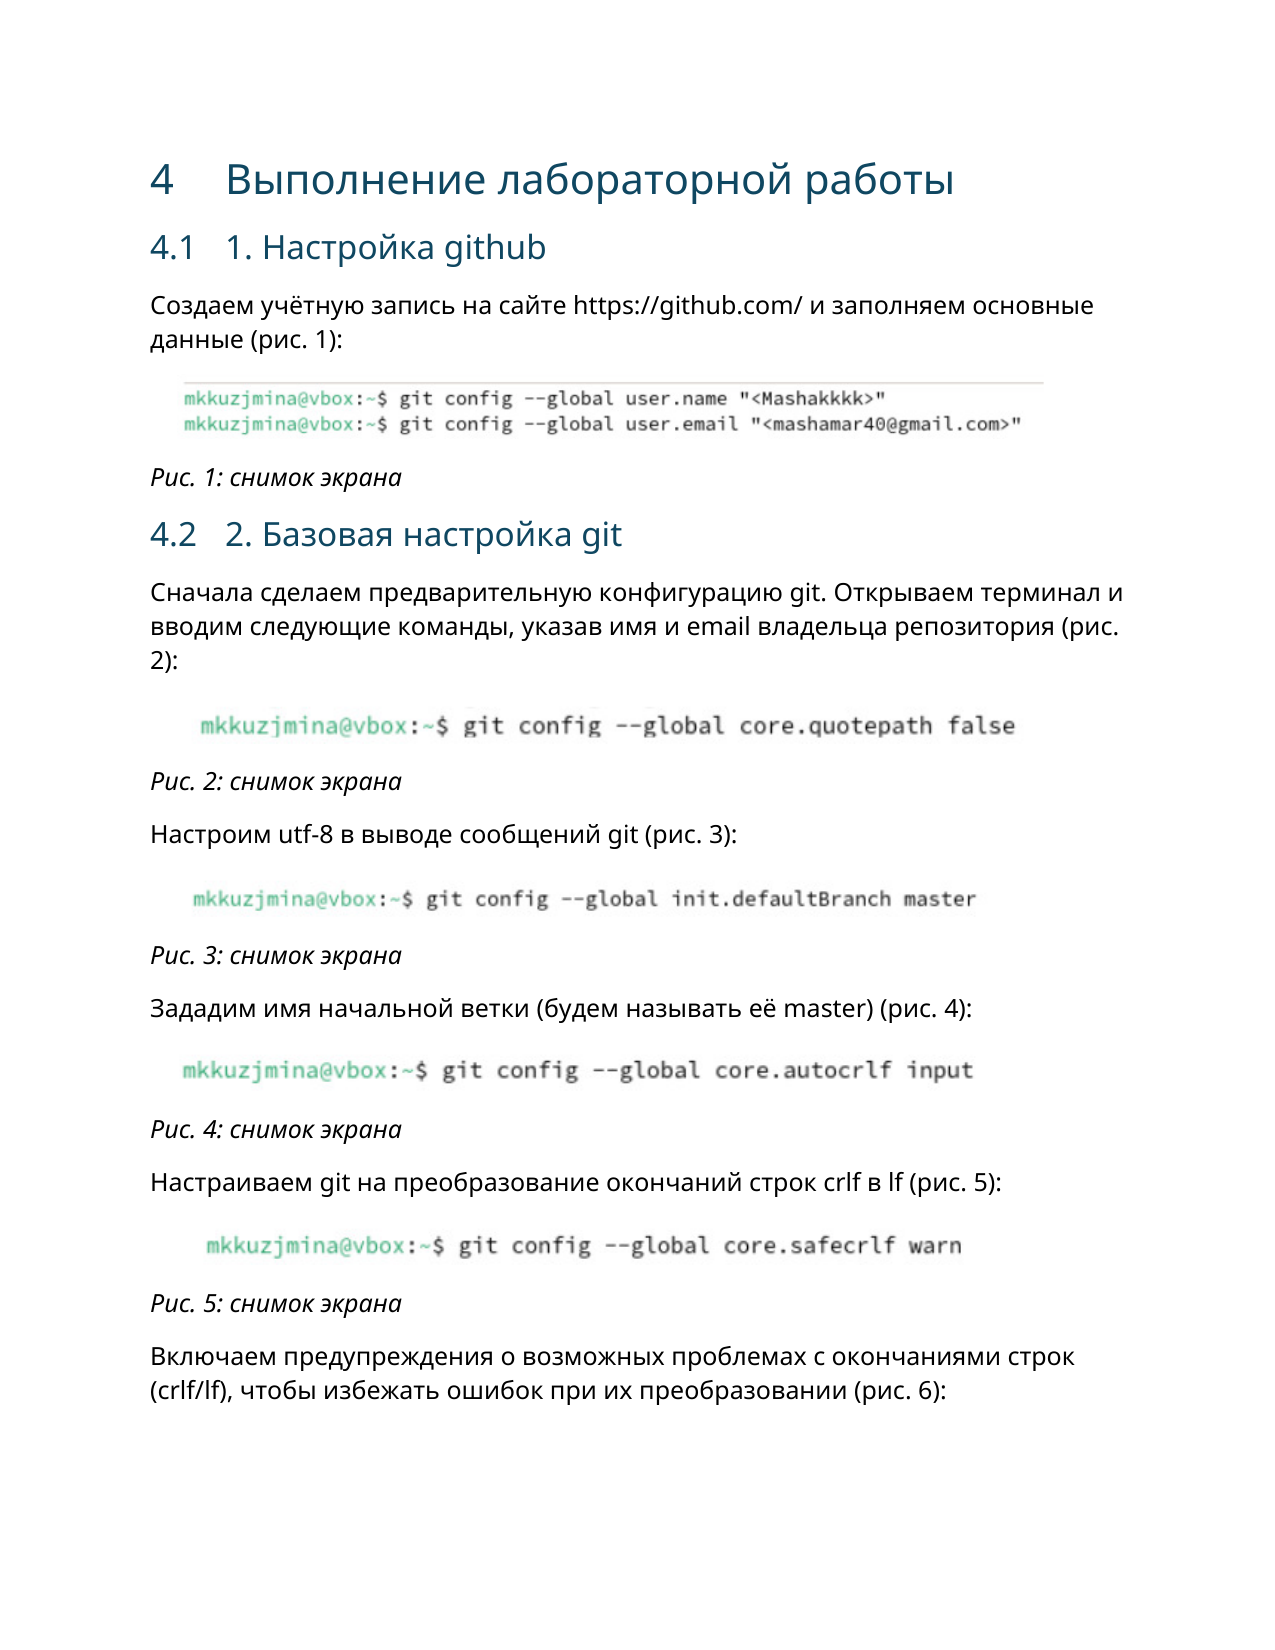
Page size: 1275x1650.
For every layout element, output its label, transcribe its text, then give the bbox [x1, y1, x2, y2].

text Рис. 5: снимок экрана [150, 1286, 1125, 1320]
text Рис. 4: снимок экрана [150, 1112, 1125, 1146]
subtitle 4.1 1. Настройка github [150, 223, 1125, 269]
text Зададим имя начальной ветки (будем называть её master) (рис. 4): [150, 991, 1125, 1025]
subtitle 4 Выполнение лабораторной работы [150, 150, 1125, 207]
text Создаем учётную запись на сайте https://github.com/ и заполняем основные данные (рис. 1): [150, 288, 1125, 356]
text Сначала сделаем предварительную конфигурацию git. Открываем терминaл и вводим следующие команды, указав имя и email владельца репозитория (рис. 2): [150, 575, 1125, 677]
text Настраиваем git на преобразование окончаний строк crlf в lf (рис. 5): [150, 1165, 1125, 1199]
picture [168, 374, 1044, 439]
text Рис. 3: снимок экрана [150, 938, 1125, 972]
text Рис. 2: снимок экрана [150, 764, 1125, 798]
text Включаем предупреждения о возможных проблемах с окончаниями строк (crlf/lf), чтобы избежать ошибок при их преобразовании (рис. 6): [150, 1339, 1125, 1407]
text Настроим utf-8 в выводе сообщений git (рис. 3): [150, 817, 1125, 851]
subtitle 4.2 2. Базовая настройка git [150, 511, 1125, 556]
picture [168, 1043, 1044, 1091]
picture [168, 869, 1044, 917]
text Рис. 1: снимок экрана [150, 460, 1125, 494]
picture [168, 1217, 1044, 1265]
picture [168, 695, 1044, 744]
